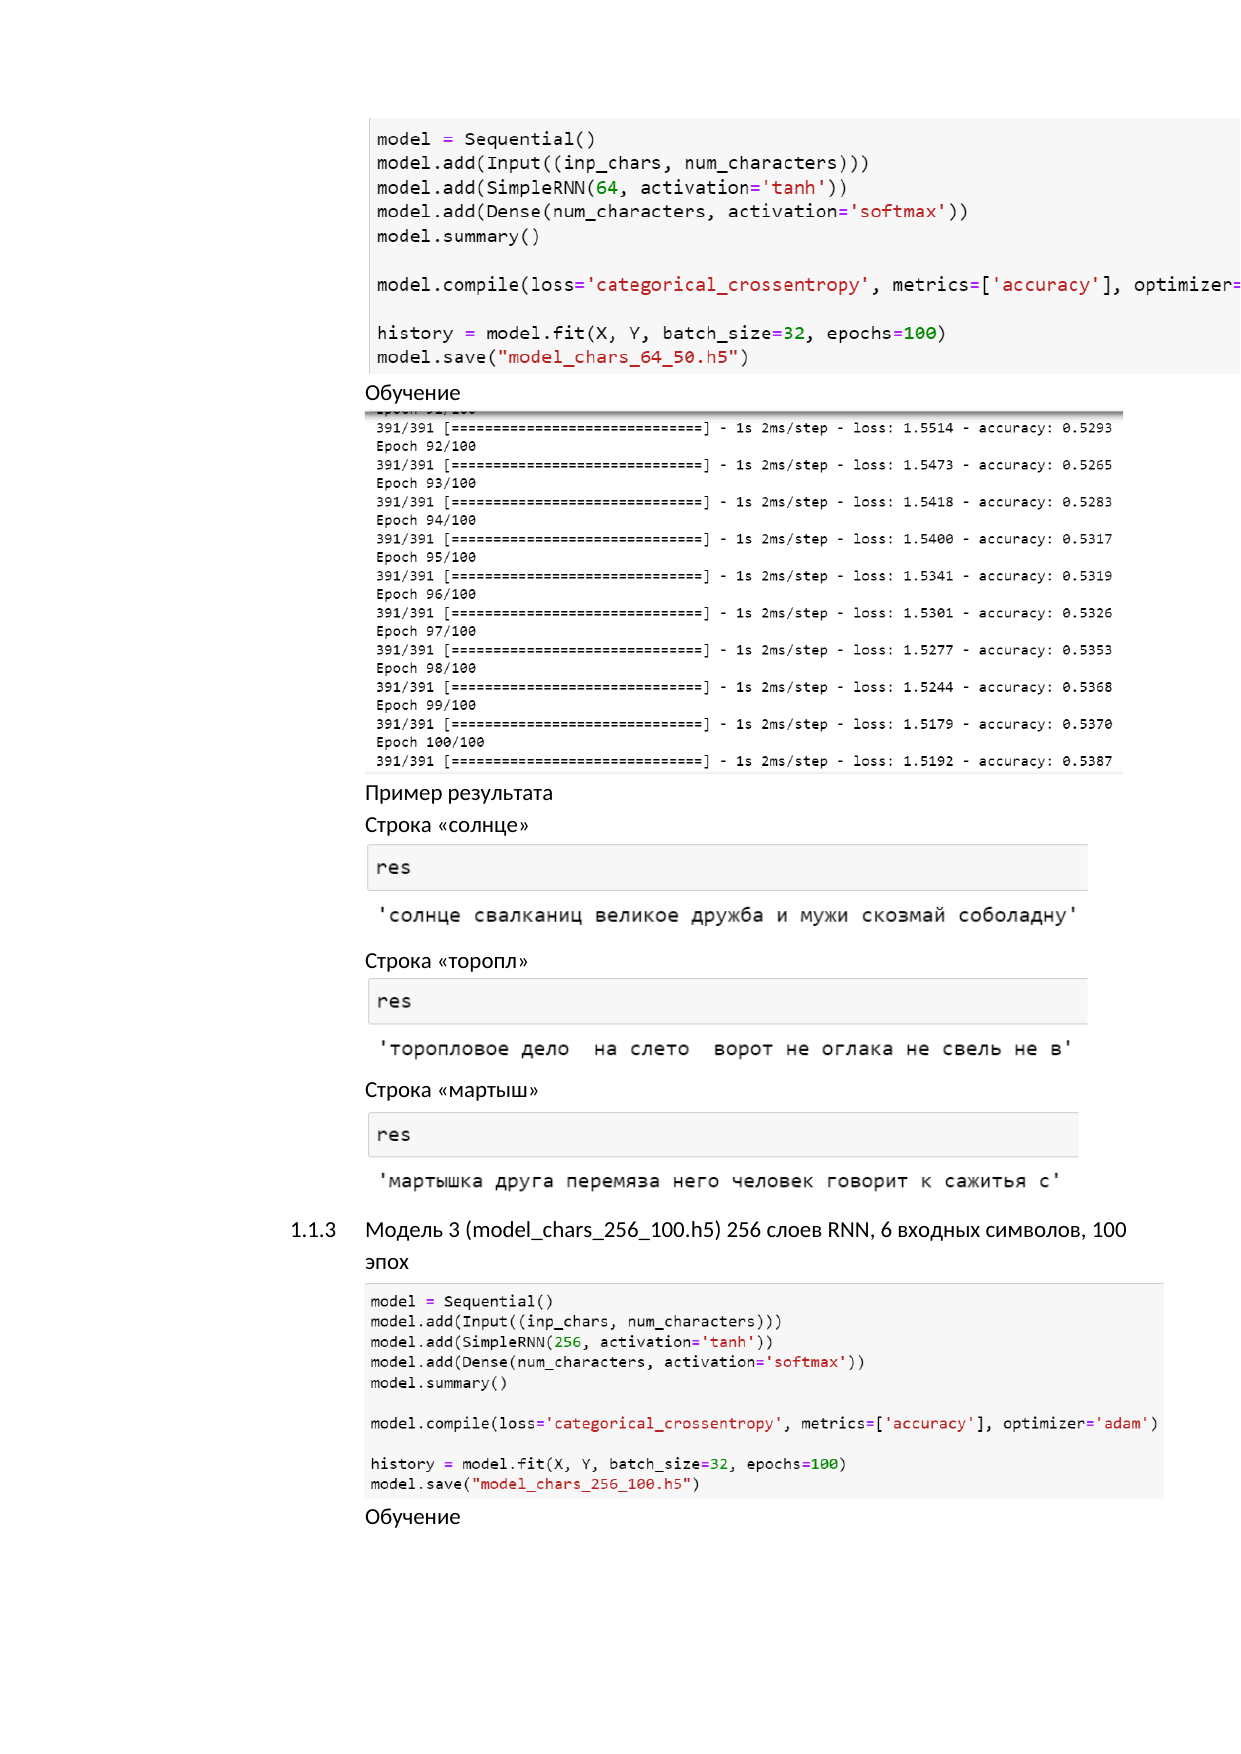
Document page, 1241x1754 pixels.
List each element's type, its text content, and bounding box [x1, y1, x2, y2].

list Модель 3 (model_chars_256_100.h5) 256 слоев RNN, 6 входных символов, 100 эпох [290, 1215, 1152, 1276]
picture [364, 1107, 1079, 1212]
list Строка «торопл» [365, 946, 1152, 974]
list Строка «солнце» [365, 810, 1152, 838]
list Обучение [365, 378, 1152, 406]
picture [364, 1279, 1164, 1499]
picture [364, 978, 1088, 1071]
picture [364, 842, 1088, 942]
list Пример результата [365, 778, 1152, 806]
list Строка «мартыш» [365, 1075, 1152, 1103]
list Обучение [365, 1502, 1152, 1530]
picture [364, 409, 1124, 774]
picture [364, 118, 1241, 374]
